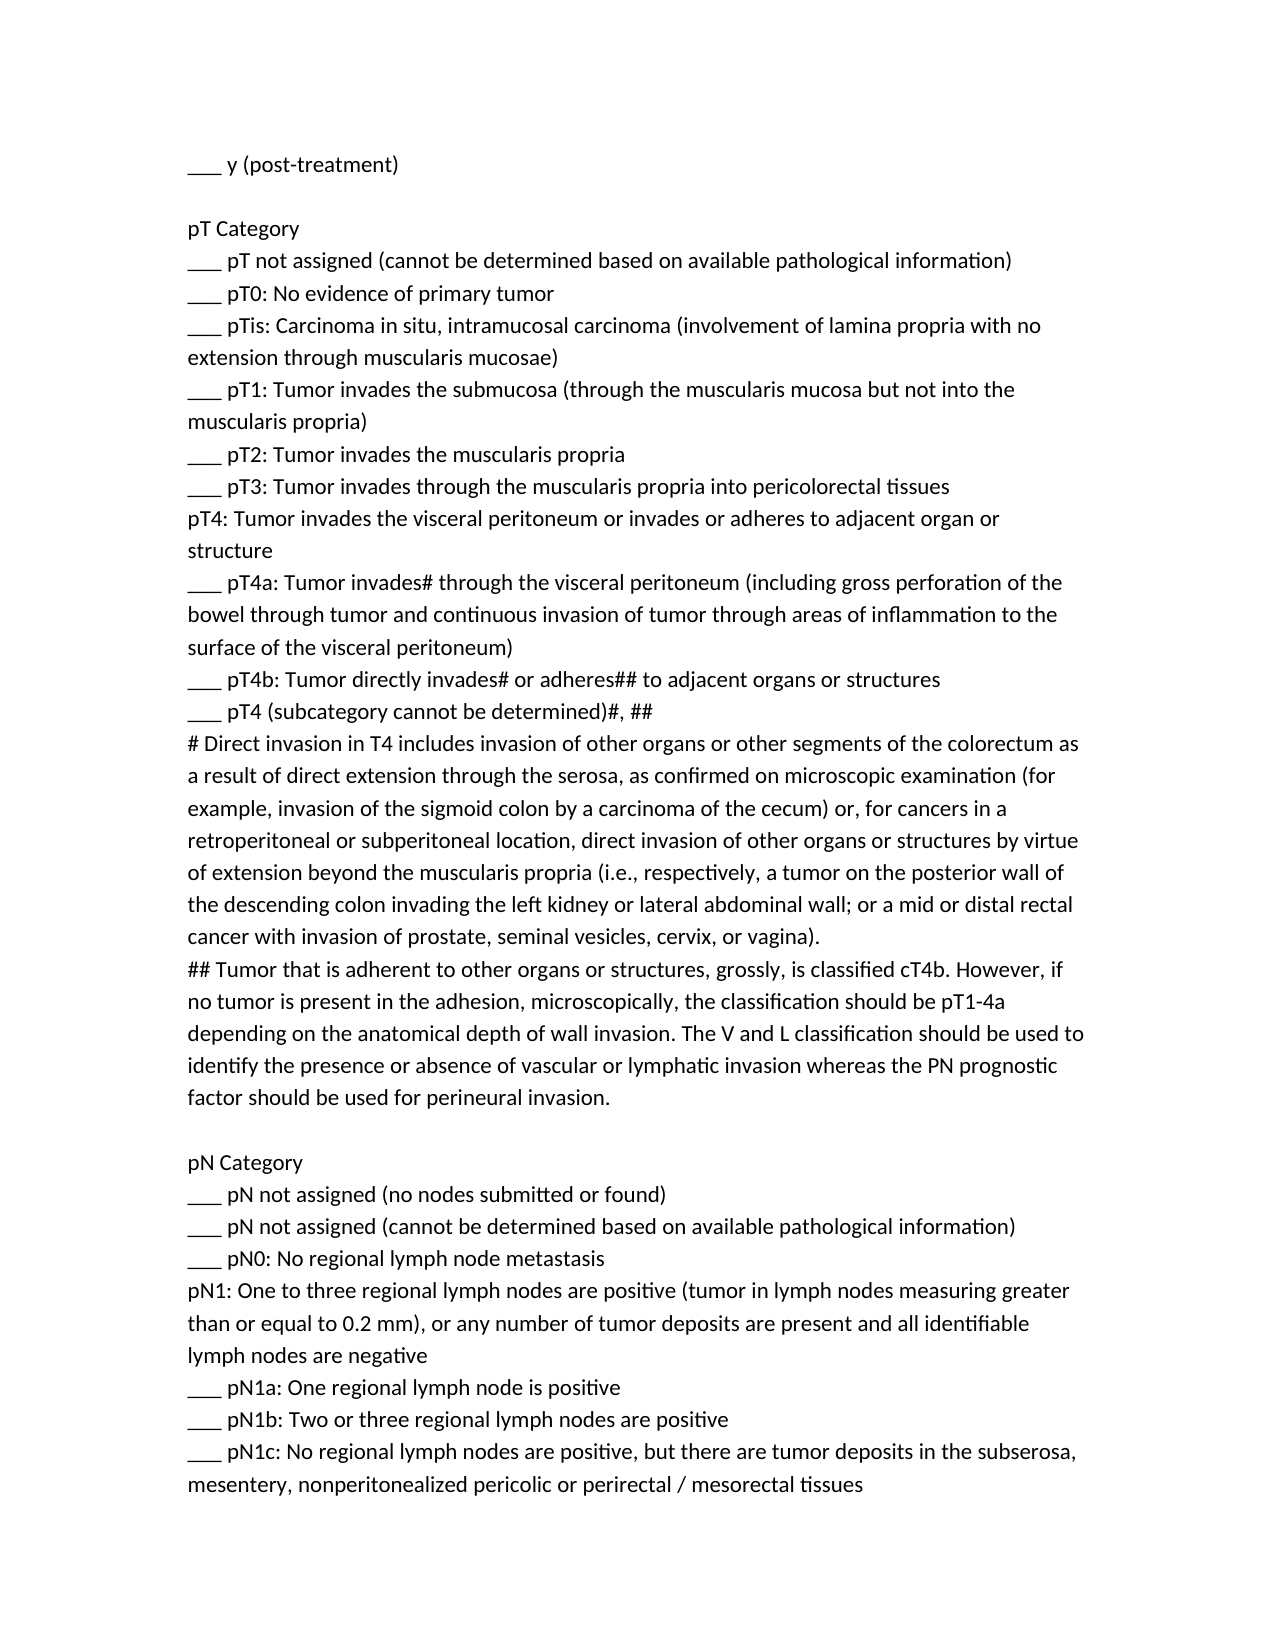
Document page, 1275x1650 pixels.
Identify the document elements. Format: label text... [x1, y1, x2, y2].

text ___ pT4 (subcategory cannot be determined)#, ## [187, 697, 1087, 725]
text pN Category [187, 1148, 1087, 1176]
text ___ pT4a: Tumor invades# through the visceral peritoneum (including gross perforation of the bowel through tumor and continuous invasion of tumor through areas of inflammation to the surface of the visceral peritoneum) [187, 568, 1087, 661]
text ___ pN1b: Two or three regional lymph nodes are positive [187, 1405, 1087, 1433]
text ___ pT1: Tumor invades the submucosa (through the muscularis mucosa but not into the muscularis propria) [187, 375, 1087, 436]
text ___ y (post-treatment) [187, 150, 1087, 178]
text ___ pT4b: Tumor directly invades# or adheres## to adjacent organs or structures [187, 665, 1087, 693]
text ___ pN0: No regional lymph node metastasis [187, 1244, 1087, 1272]
text ___ pN not assigned (no nodes submitted or found) [187, 1180, 1087, 1208]
text ___ pN1c: No regional lymph nodes are positive, but there are tumor deposits in the subserosa, mesentery, nonperitonealized pericolic or perirectal / mesorectal tissues [187, 1437, 1087, 1498]
text # Direct invasion in T4 includes invasion of other organs or other segments of the colorectum as a result of direct extension through the serosa, as confirmed on microscopic examination (for example, invasion of the sigmoid colon by a carcinoma of the cecum) or, for cancers in a retroperitoneal or subperitoneal location, direct invasion of other organs or structures by virtue of extension beyond the muscularis propria (i.e., respectively, a tumor on the posterior wall of the descending colon invading the left kidney or lateral abdominal wall; or a mid or distal rectal cancer with invasion of prostate, seminal vesicles, cervix, or vagina). [187, 729, 1087, 951]
text pT Category [187, 214, 1087, 242]
text ___ pT0: No evidence of primary tumor [187, 279, 1087, 307]
text ___ pT2: Tumor invades the muscularis propria [187, 440, 1087, 468]
text ___ pT3: Tumor invades through the muscularis propria into pericolorectal tissues [187, 472, 1087, 500]
text pN1: One to three regional lymph nodes are positive (tumor in lymph nodes measuring greater than or equal to 0.2 mm), or any number of tumor deposits are present and all identifiable lymph nodes are negative [187, 1277, 1087, 1369]
text ___ pT not assigned (cannot be determined based on available pathological information) [187, 247, 1087, 274]
text ___ pN1a: One regional lymph node is positive [187, 1373, 1087, 1401]
text pT4: Tumor invades the visceral peritoneum or invades or adheres to adjacent organ or structure [187, 504, 1087, 564]
text ## Tumor that is adherent to other organs or structures, grossly, is classified cT4b. However, if no tumor is present in the adhesion, microscopically, the classification should be pT1-4a depending on the anatomical depth of wall invasion. The V and L classification should be used to identify the presence or absence of vascular or lymphatic invasion whereas the PN prognostic factor should be used for perineural invasion. [187, 955, 1087, 1111]
text ___ pTis: Carcinoma in situ, intramucosal carcinoma (involvement of lamina propria with no extension through muscularis mucosae) [187, 311, 1087, 371]
text ___ pN not assigned (cannot be determined based on available pathological information) [187, 1212, 1087, 1240]
